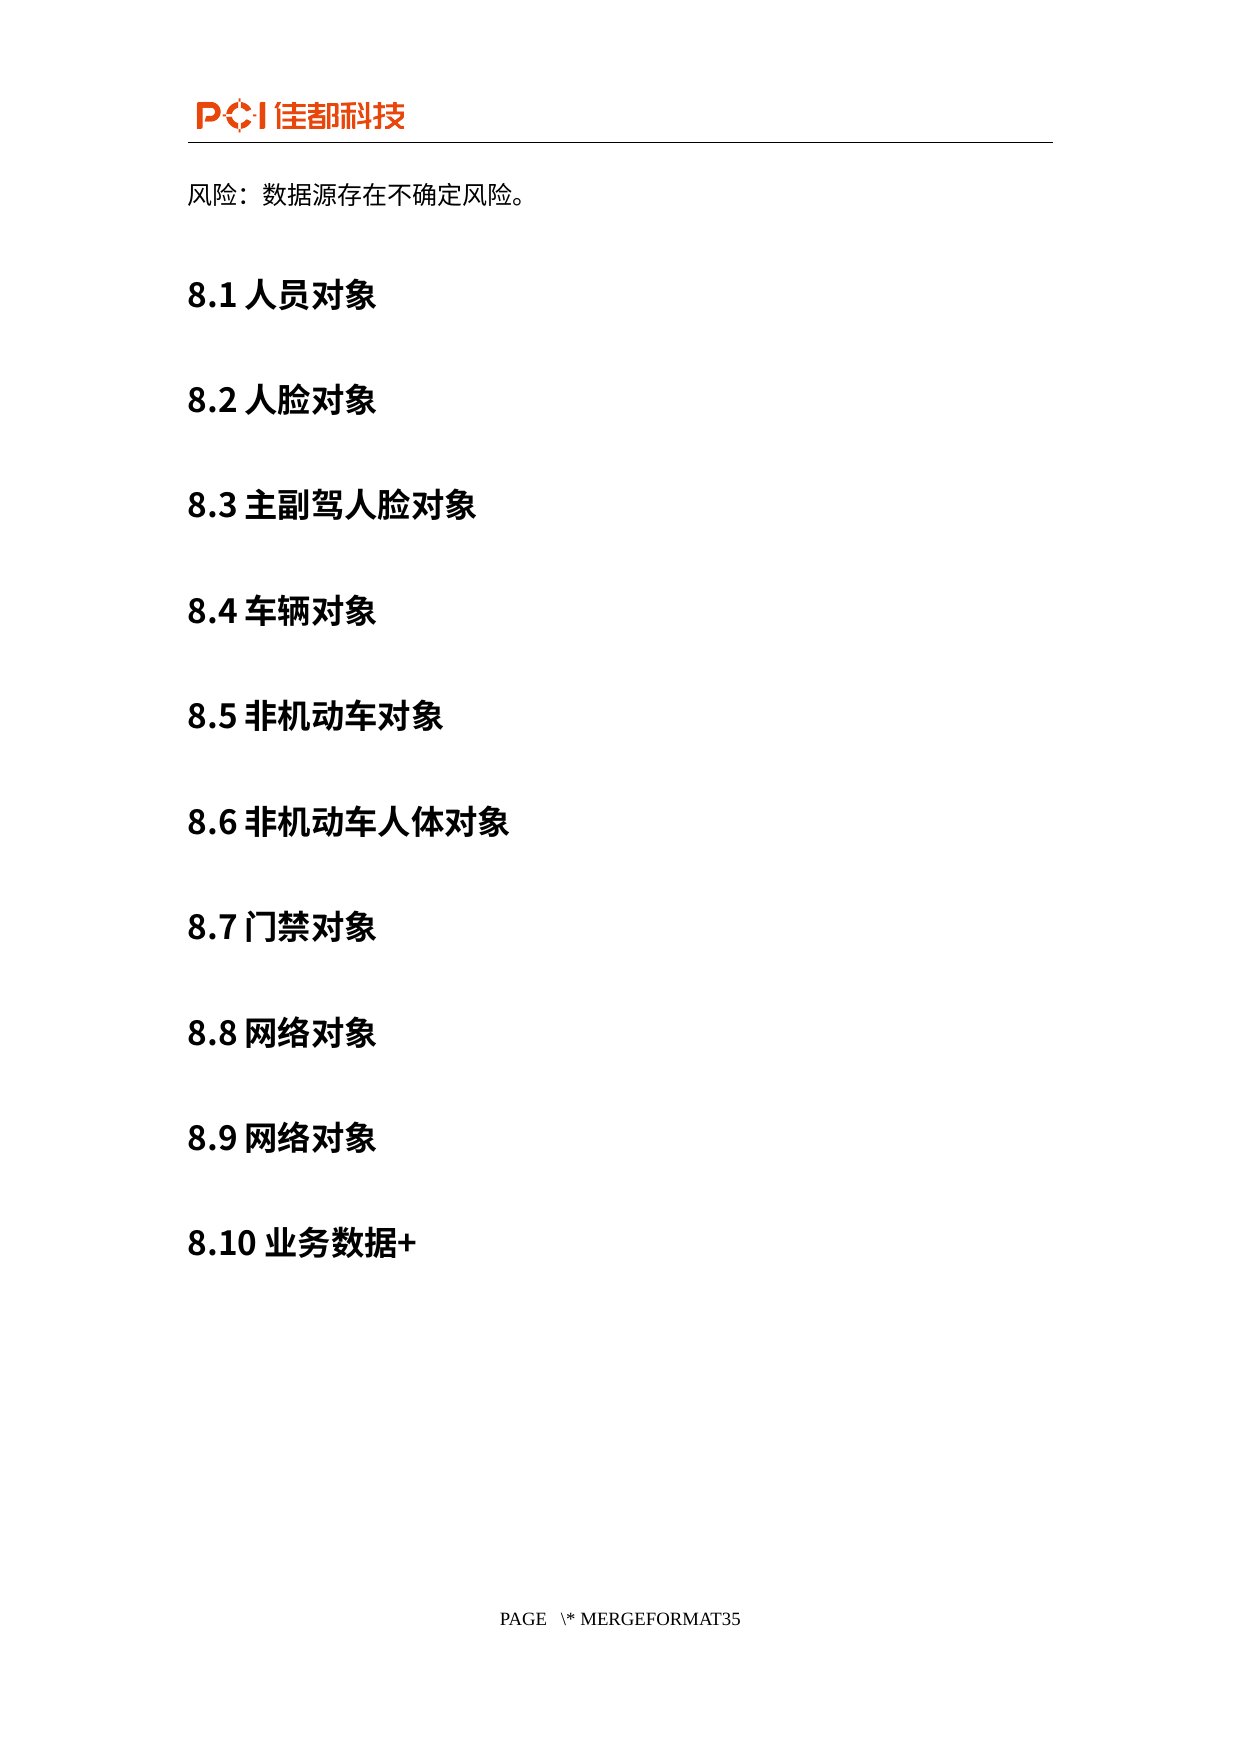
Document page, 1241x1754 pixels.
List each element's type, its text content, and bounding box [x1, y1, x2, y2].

subtitle 8.1人员对象 [187, 260, 1053, 325]
subtitle 8.10业务数据+ [187, 1209, 1053, 1274]
picture [187, 88, 416, 140]
subtitle 8.9网络对象 [187, 1103, 1053, 1168]
subtitle 8.4车辆对象 [187, 576, 1053, 641]
subtitle 8.2人脸对象 [187, 366, 1053, 431]
subtitle 8.7门禁对象 [187, 893, 1053, 958]
subtitle 8.8网络对象 [187, 998, 1053, 1063]
text 风险：数据源存在不确定风险。 [187, 162, 1053, 227]
subtitle 8.3主副驾人脸对象 [187, 471, 1053, 536]
subtitle 8.6非机动车人体对象 [187, 787, 1053, 852]
subtitle 8.5非机动车对象 [187, 682, 1053, 747]
